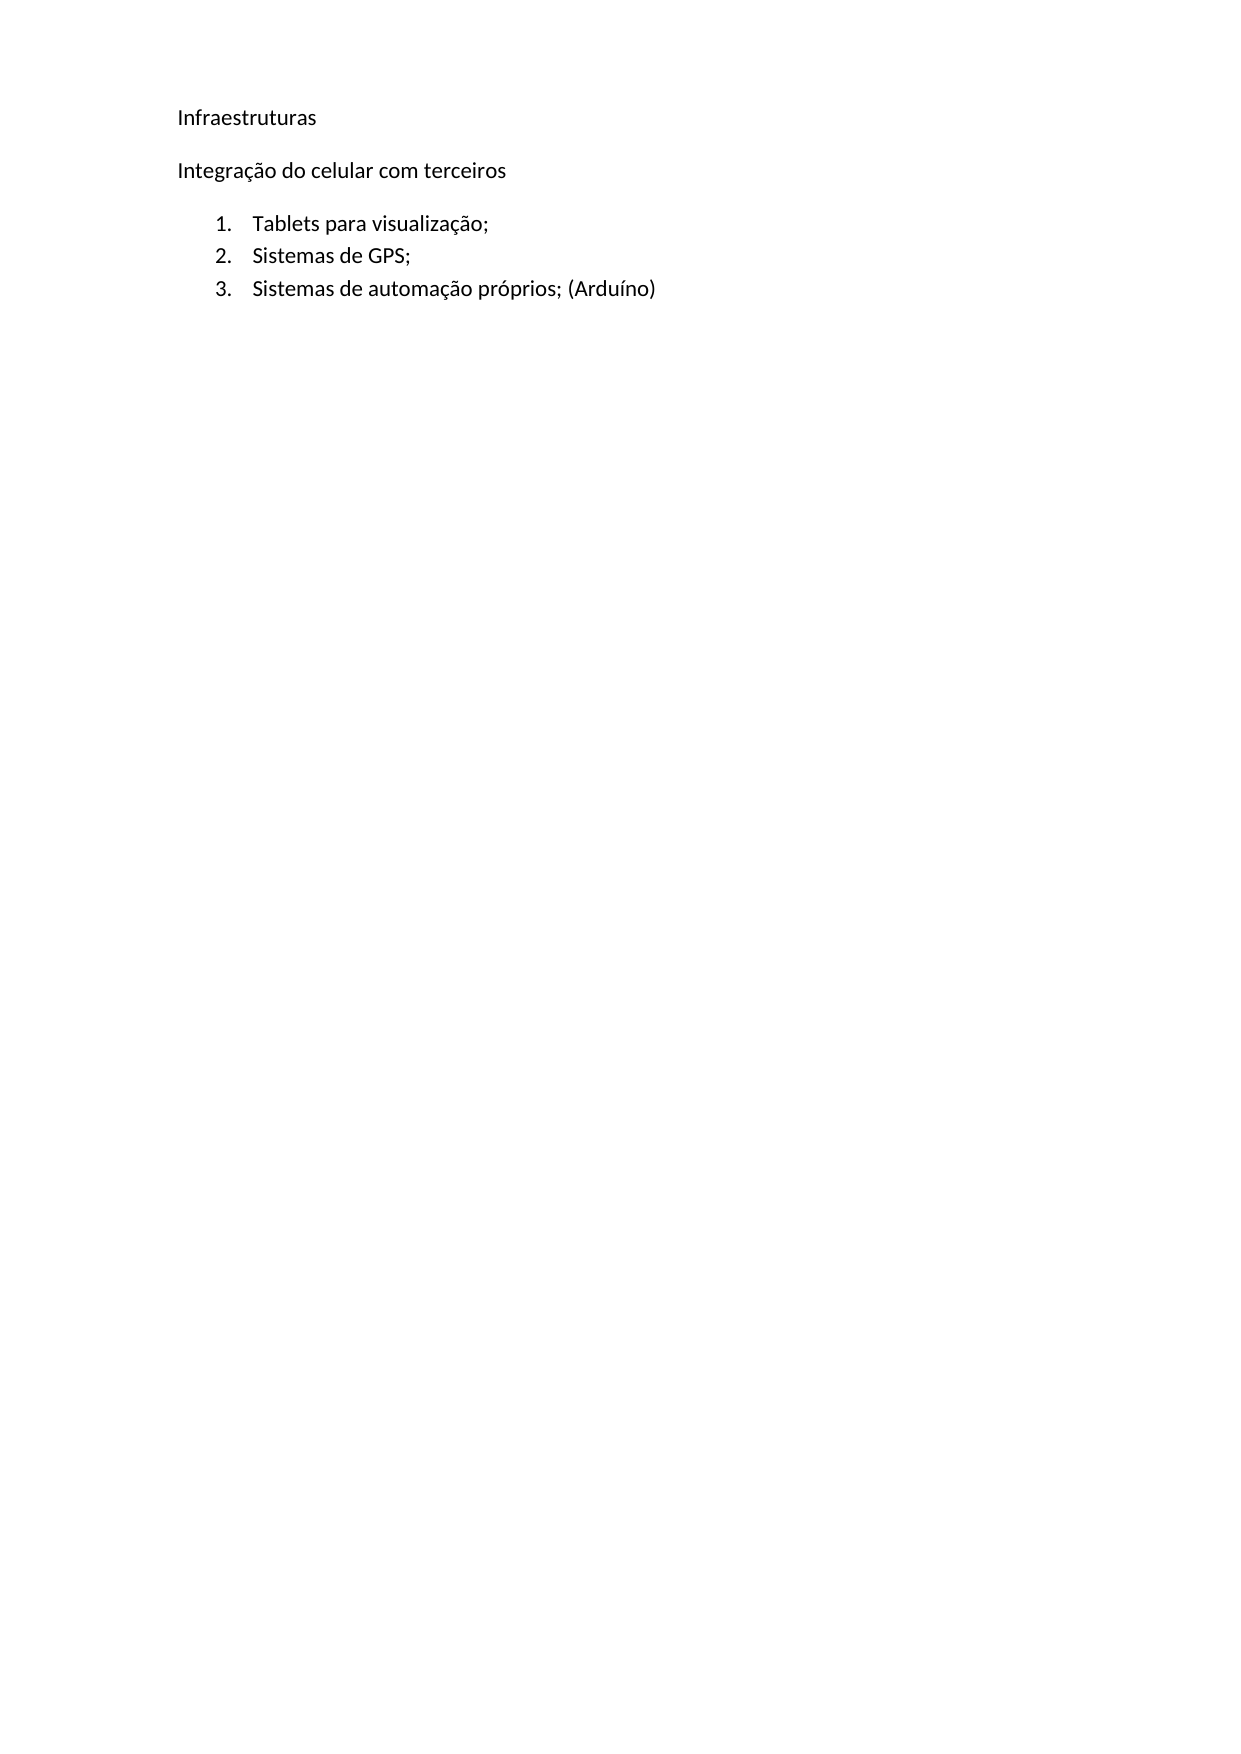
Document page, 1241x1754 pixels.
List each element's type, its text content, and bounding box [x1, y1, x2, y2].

list Sistemas de automação próprios; (Arduíno) [215, 274, 1063, 302]
list Sistemas de GPS; [215, 242, 1063, 270]
text Infraestruturas [177, 103, 1063, 131]
list Tablets para visualização; [215, 209, 1063, 237]
text Integração do celular com terceiros [177, 156, 1063, 184]
